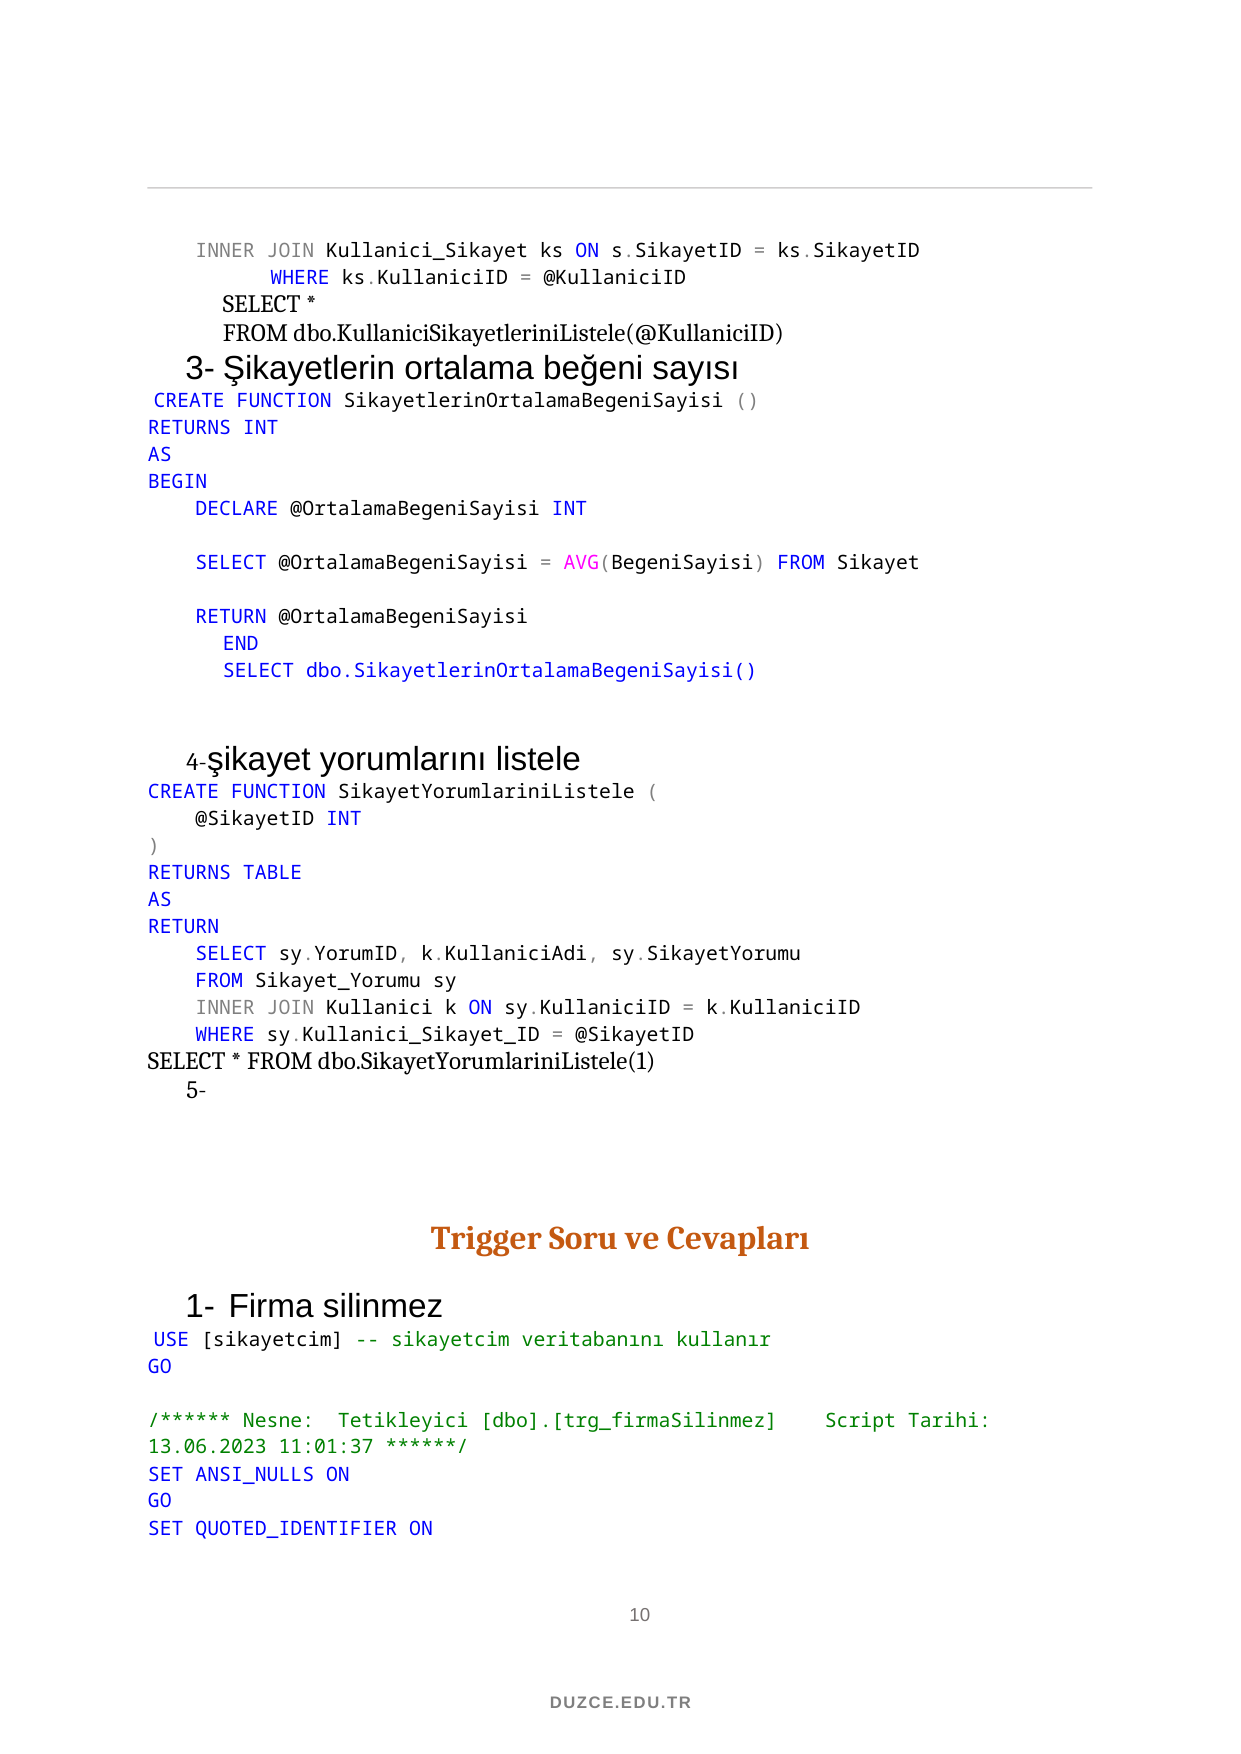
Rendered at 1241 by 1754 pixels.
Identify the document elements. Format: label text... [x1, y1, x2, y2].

text BEGIN [148, 467, 1092, 494]
text Trigger Soru ve Cevapları [148, 1219, 1092, 1258]
list WHERE ks.KullaniciID = @KullaniciID [223, 263, 1092, 290]
list SELECT * [223, 290, 1092, 319]
text @SikayetID INT [148, 804, 1092, 831]
text FROM Sikayet_Yorumu sy [148, 966, 1092, 993]
text 4-şikayet yorumlarını listele [148, 739, 1092, 777]
text GO [148, 1487, 1092, 1514]
text 5- [148, 1076, 1092, 1104]
text WHERE sy.Kullanici_Sikayet_ID = @SikayetID [148, 1020, 1092, 1047]
text SET ANSI_NULLS ON [148, 1460, 1092, 1487]
text AS [148, 440, 1092, 467]
text RETURN @OrtalamaBegeniSayisi [148, 602, 1092, 629]
list SELECT dbo.SikayetlerinOrtalamaBegeniSayisi() [223, 656, 1092, 683]
text RETURNS INT [148, 413, 1092, 440]
text RETURNS TABLE [148, 858, 1092, 885]
text USE [sikayetcim] -- sikayetcim veritabanını kullanır [148, 1325, 1092, 1352]
text CREATE FUNCTION SikayetYorumlariniListele ( [148, 777, 1092, 804]
text INNER JOIN Kullanici_Sikayet ks ON s.SikayetID = ks.SikayetID [148, 236, 1092, 263]
list Şikayetlerin ortalama beğeni sayısı [185, 348, 1092, 386]
text DECLARE @OrtalamaBegeniSayisi INT [148, 494, 1092, 521]
text SELECT @OrtalamaBegeniSayisi = AVG(BegeniSayisi) FROM Sikayet [148, 548, 1092, 575]
text INNER JOIN Kullanici k ON sy.KullaniciID = k.KullaniciID [148, 993, 1092, 1020]
list FROM dbo.KullaniciSikayetleriniListele(@KullaniciID) [223, 319, 1092, 348]
text RETURN [148, 912, 1092, 939]
text CREATE FUNCTION SikayetlerinOrtalamaBegeniSayisi () [148, 386, 1092, 413]
text ) [148, 831, 1092, 858]
text GO [148, 1352, 1092, 1379]
text SELECT sy.YorumID, k.KullaniciAdi, sy.SikayetYorumu [148, 939, 1092, 966]
text SET QUOTED_IDENTIFIER ON [148, 1514, 1092, 1541]
text SELECT * FROM dbo.SikayetYorumlariniListele(1) [148, 1047, 1092, 1076]
text AS [148, 885, 1092, 912]
list END [223, 629, 1092, 656]
text /****** Nesne: Tetikleyici [dbo].[trg_firmaSilinmez] Script Tarihi: 13.06.2023 11:01:37 ******/ [148, 1406, 1092, 1460]
list Firma silinmez [185, 1286, 1092, 1325]
